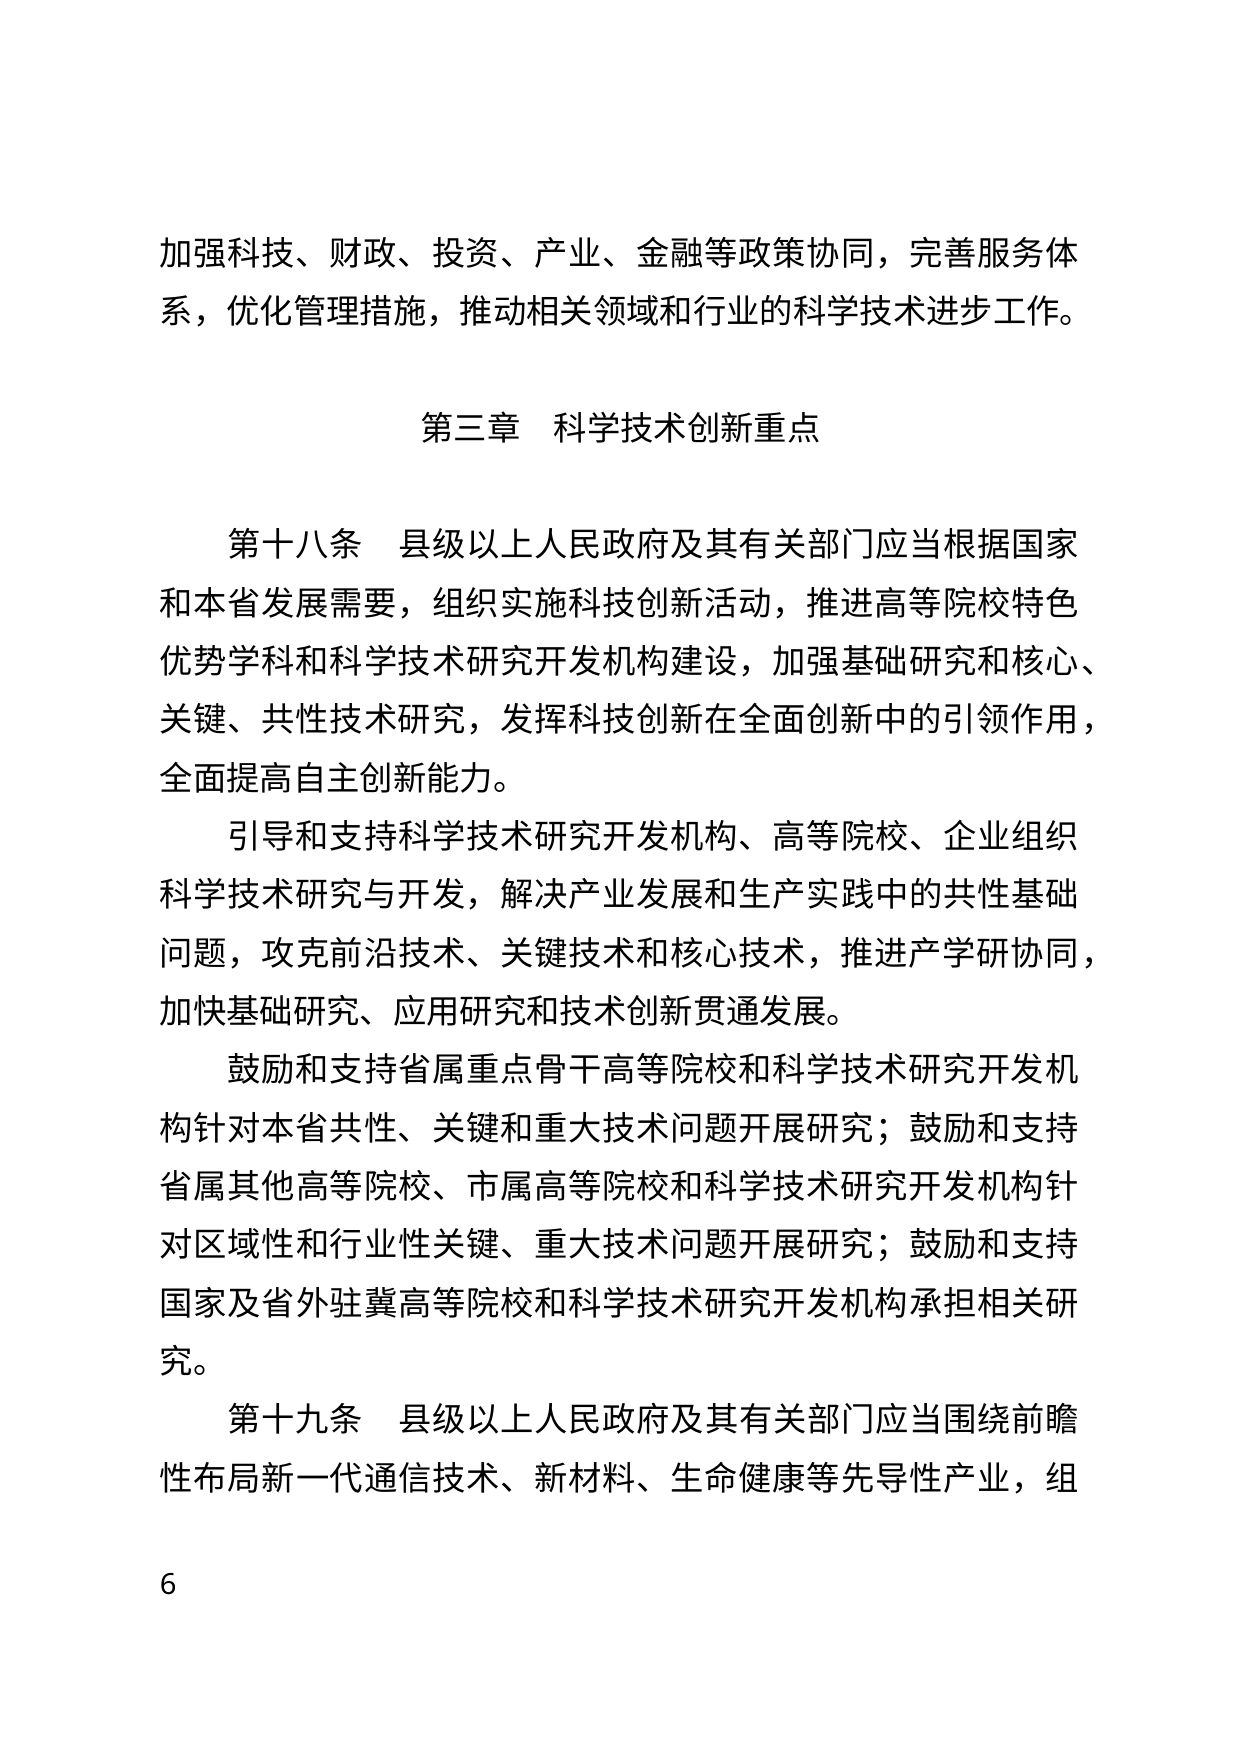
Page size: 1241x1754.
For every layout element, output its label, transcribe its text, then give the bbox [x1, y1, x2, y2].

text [159, 1385, 1081, 1502]
text 鼓励和支持省属重点骨干高等院校和科学技术研究开发机构针对本省共性、关键和重大技术问题开展研究；鼓励和支持省属其他高等院校、市属高等院校和科学技术研究开发机构针对区域性和行业性关键、重大技术问题开展研究；鼓励和支持国家及省外驻冀高等院校和科学技术研究开发机构承担相关研究。 [159, 1035, 1081, 1385]
text 第十八条 县级以上人民政府及其有关部门应当根据国家和本省发展需要，组织实施科技创新活动，推进高等院校特色优势学科和科学技术研究开发机构建设，加强基础研究和核心、关键、共性技术研究，发挥科技创新在全面创新中的引领作用，全面提高自主创新能力。 [159, 510, 1081, 802]
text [159, 218, 1081, 335]
text 引导和支持科学技术研究开发机构、高等院校、企业组织科学技术研究与开发，解决产业发展和生产实践中的共性基础问题，攻克前沿技术、关键技术和核心技术，推进产学研协同，加快基础研究、应用研究和技术创新贯通发展。 [159, 802, 1081, 1035]
text 第三章 科学技术创新重点 [159, 393, 1081, 452]
